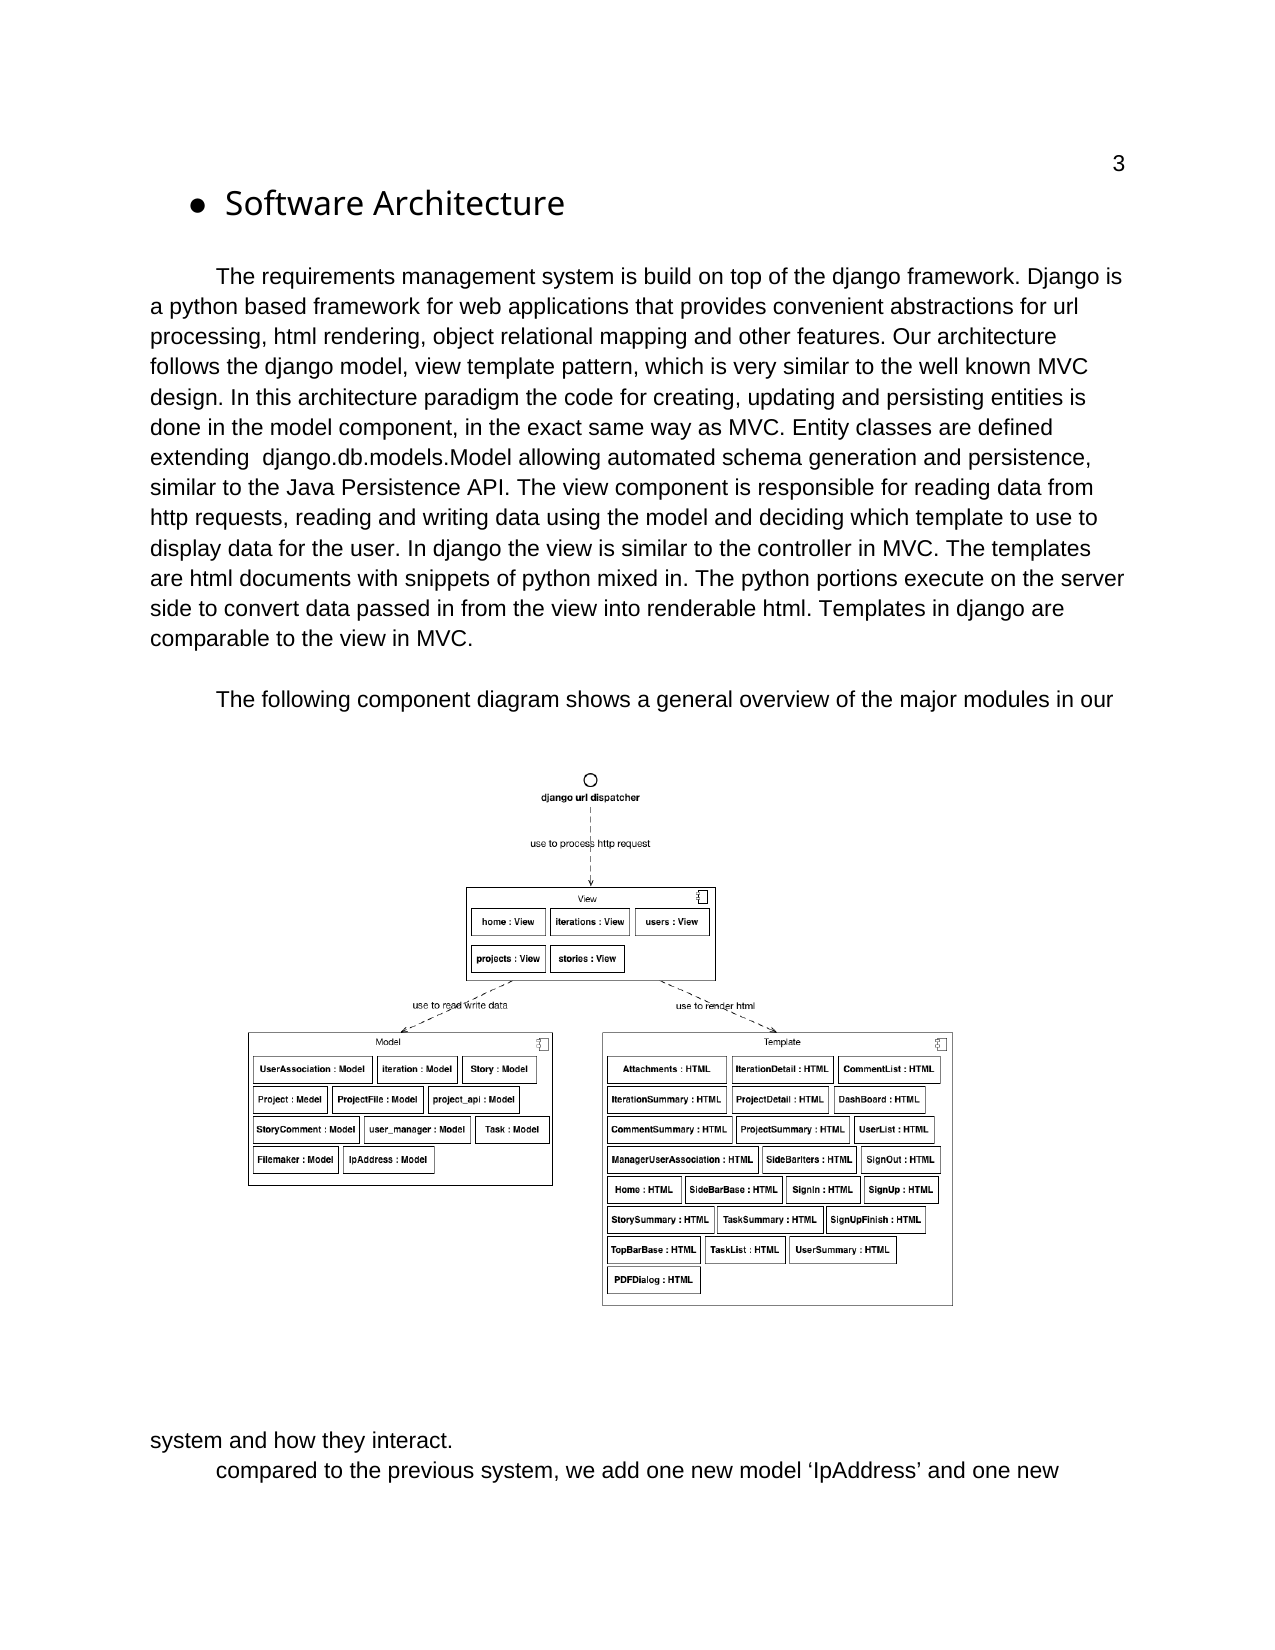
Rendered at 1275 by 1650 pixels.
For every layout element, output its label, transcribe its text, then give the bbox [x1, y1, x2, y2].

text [150, 1457, 1125, 1484]
picture [184, 748, 1160, 1409]
text The requirements management system is build on top of the django framework. Django is a python based framework for web applications that provides convenient abstractions for url processing, html rendering, object relational mapping and other features. Our architecture follows the django model, view template pattern, which is very similar to the well known MVC design. In this architecture paradigm the code for creating, updating and persisting entities is done in the model component, in the exact same way as MVC. Entity classes are defined extending django.db.models.Model allowing automated schema generation and persistence, similar to the Java Persistence API. The view component is responsible for reading data from http requests, reading and writing data using the model and deciding which template to use to display data for the user. In django the view is similar to the controller in MVC. The templates are html documents with snippets of python mixed in. The python portions execute on the server side to convert data passed in from the view into renderable html. Templates in django are comparable to the view in MVC. [150, 263, 1125, 651]
subtitle Software Architecture [187, 180, 1125, 226]
